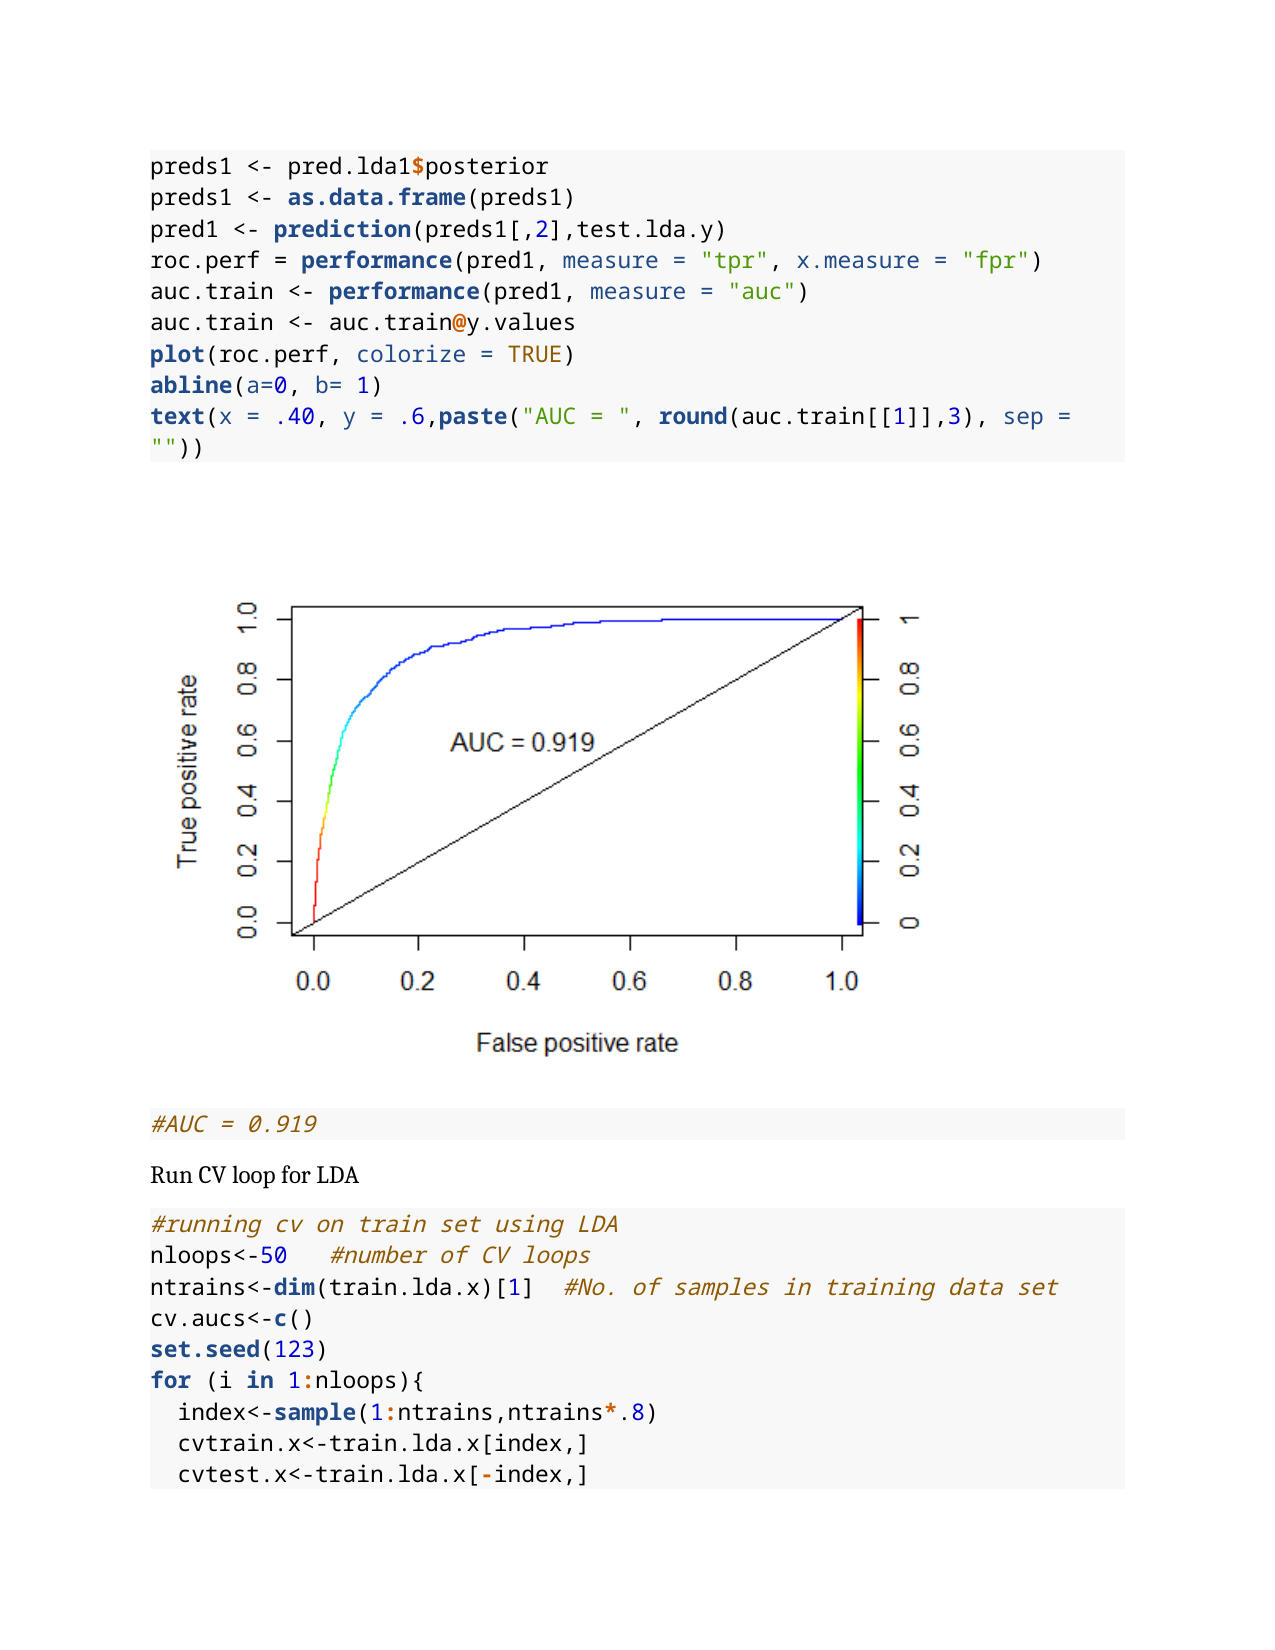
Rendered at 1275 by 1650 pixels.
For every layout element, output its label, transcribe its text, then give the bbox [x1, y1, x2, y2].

text #AUC = 0.919 [150, 1108, 1125, 1140]
picture [168, 483, 927, 1090]
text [150, 150, 1125, 462]
text Run CV loop for LDA [150, 1161, 1125, 1189]
